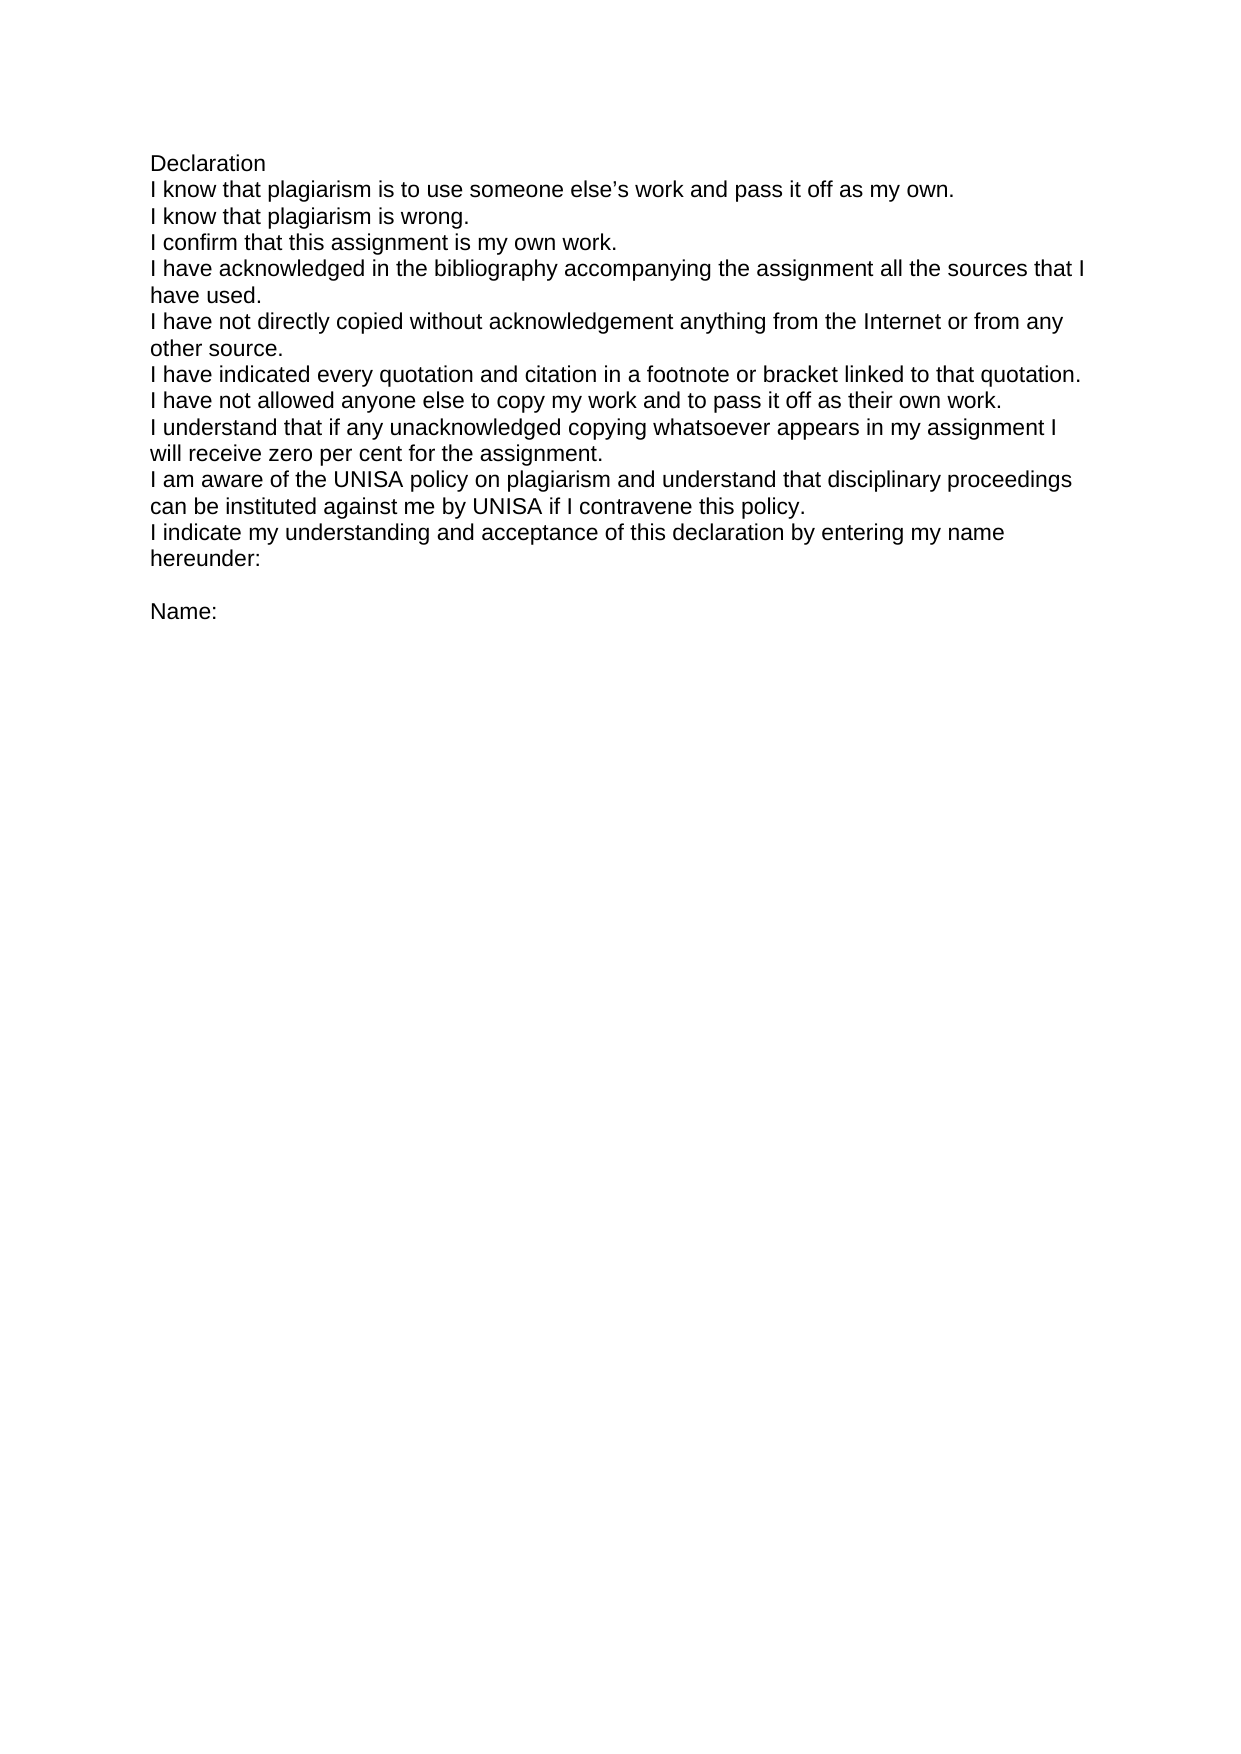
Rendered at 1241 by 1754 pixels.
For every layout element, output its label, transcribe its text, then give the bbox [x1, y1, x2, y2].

text Name: [150, 598, 1090, 624]
text I confirm that this assignment is my own work. [150, 229, 1090, 255]
text Declaration [150, 150, 1090, 176]
text I have indicated every quotation and citation in a footnote or bracket linked to that quotation. [150, 361, 1090, 387]
text I know that plagiarism is to use someone else’s work and pass it off as my own. [150, 176, 1090, 203]
text I have not allowed anyone else to copy my work and to pass it off as their own work. [150, 387, 1090, 413]
text I have acknowledged in the bibliography accompanying the assignment all the sources that I have used. [150, 255, 1090, 308]
text I have not directly copied without acknowledgement anything from the Internet or from any other source. [150, 308, 1090, 361]
text I am aware of the UNISA policy on plagiarism and understand that disciplinary proceedings can be instituted against me by UNISA if I contravene this policy. [150, 466, 1090, 519]
text I know that plagiarism is wrong. [150, 203, 1090, 229]
text I indicate my understanding and acceptance of this declaration by entering my name hereunder: [150, 519, 1090, 572]
text I understand that if any unacknowledged copying whatsoever appears in my assignment I will receive zero per cent for the assignment. [150, 413, 1090, 466]
